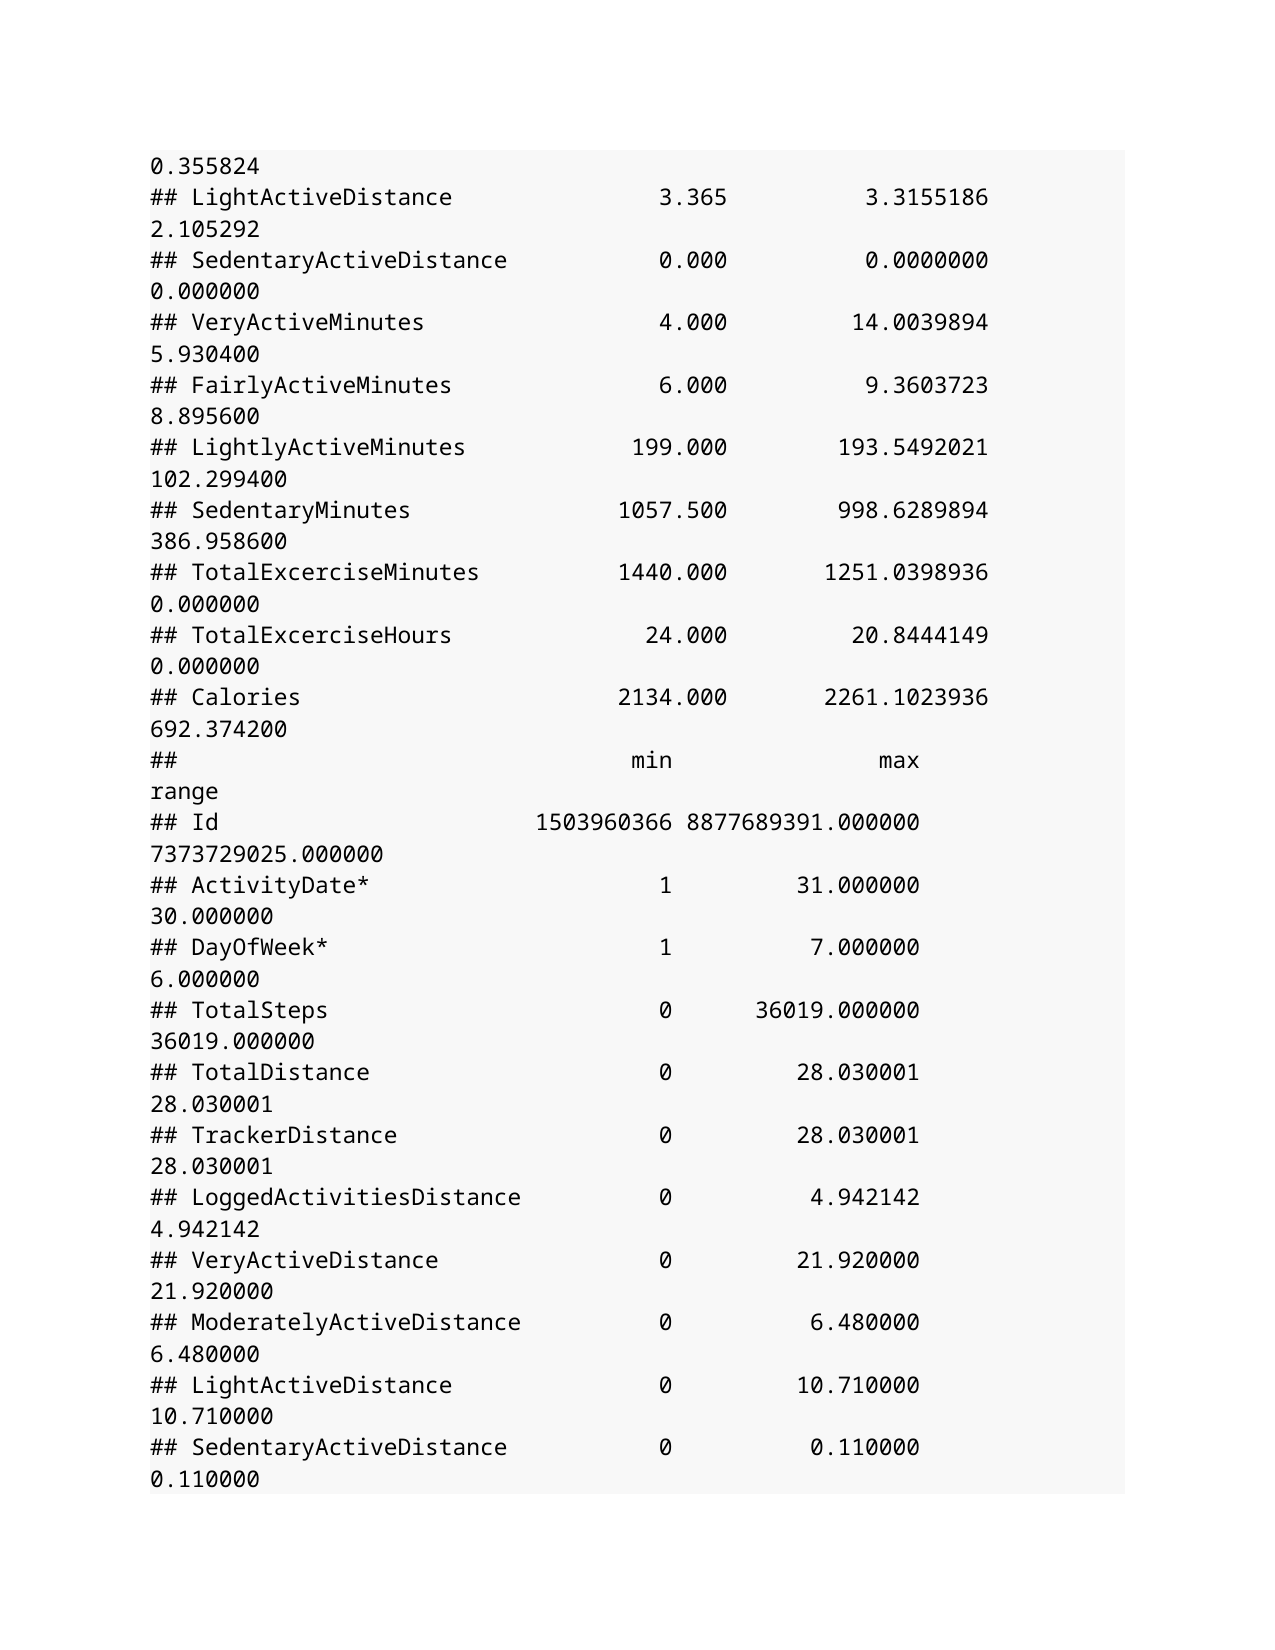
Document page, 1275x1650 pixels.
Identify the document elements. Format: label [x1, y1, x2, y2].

text [150, 150, 1125, 1494]
